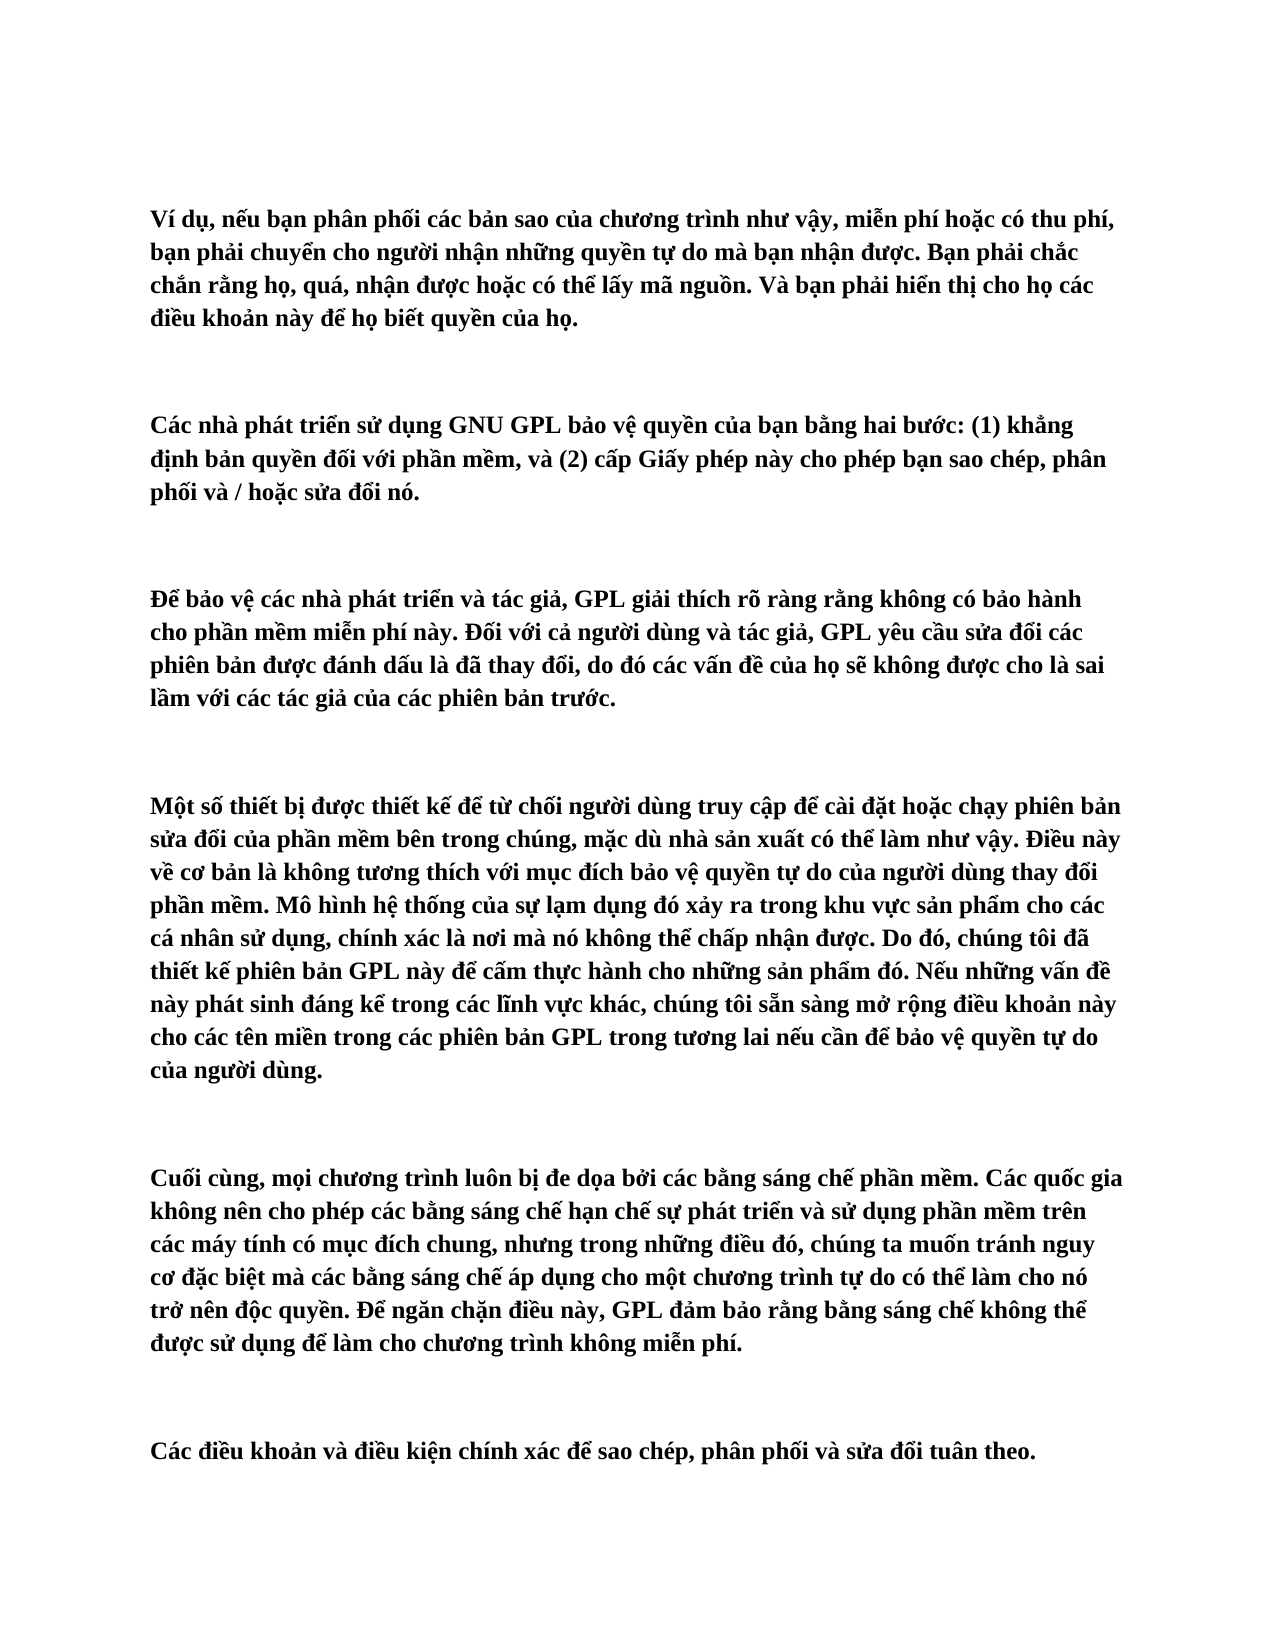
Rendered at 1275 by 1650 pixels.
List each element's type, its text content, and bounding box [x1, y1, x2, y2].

text Một số thiết bị được thiết kế để từ chối người dùng truy cập để cài đặt hoặc chạy phiên bản sửa đổi của phần mềm bên trong chúng, mặc dù nhà sản xuất có thể làm như vậy. Điều này về cơ bản là không tương thích với mục đích bảo vệ quyền tự do của người dùng thay đổi phần mềm. Mô hình hệ thống của sự lạm dụng đó xảy ra trong khu vực sản phẩm cho các cá nhân sử dụng, chính xác là nơi mà nó không thể chấp nhận được. Do đó, chúng tôi đã thiết kế phiên bản GPL này để cấm thực hành cho những sản phẩm đó. Nếu những vấn đề này phát sinh đáng kể trong các lĩnh vực khác, chúng tôi sẵn sàng mở rộng điều khoản này cho các tên miền trong các phiên bản GPL trong tương lai nếu cần để bảo vệ quyền tự do của người dùng. [150, 791, 1125, 1084]
text Các nhà phát triển sử dụng GNU GPL bảo vệ quyền của bạn bằng hai bước: (1) khẳng định bản quyền đối với phần mềm, và (2) cấp Giấy phép này cho phép bạn sao chép, phân phối và / hoặc sửa đổi nó. [150, 411, 1125, 505]
text Các điều khoản và điều kiện chính xác để sao chép, phân phối và sửa đổi tuân theo. [150, 1436, 1125, 1464]
text Ví dụ, nếu bạn phân phối các bản sao của chương trình như vậy, miễn phí hoặc có thu phí, bạn phải chuyển cho người nhận những quyền tự do mà bạn nhận được. Bạn phải chắc chắn rằng họ, quá, nhận được hoặc có thể lấy mã nguồn. Và bạn phải hiển thị cho họ các điều khoản này để họ biết quyền của họ. [150, 204, 1125, 332]
text Cuối cùng, mọi chương trình luôn bị đe dọa bởi các bằng sáng chế phần mềm. Các quốc gia không nên cho phép các bằng sáng chế hạn chế sự phát triển và sử dụng phần mềm trên các máy tính có mục đích chung, nhưng trong những điều đó, chúng ta muốn tránh nguy cơ đặc biệt mà các bằng sáng chế áp dụng cho một chương trình tự do có thể làm cho nó trở nên độc quyền. Để ngăn chặn điều này, GPL đảm bảo rằng bằng sáng chế không thể được sử dụng để làm cho chương trình không miễn phí. [150, 1163, 1125, 1357]
text Để bảo vệ các nhà phát triển và tác giả, GPL giải thích rõ ràng rằng không có bảo hành cho phần mềm miễn phí này. Đối với cả người dùng và tác giả, GPL yêu cầu sửa đổi các phiên bản được đánh dấu là đã thay đổi, do đó các vấn đề của họ sẽ không được cho là sai lầm với các tác giả của các phiên bản trước. [150, 584, 1125, 712]
